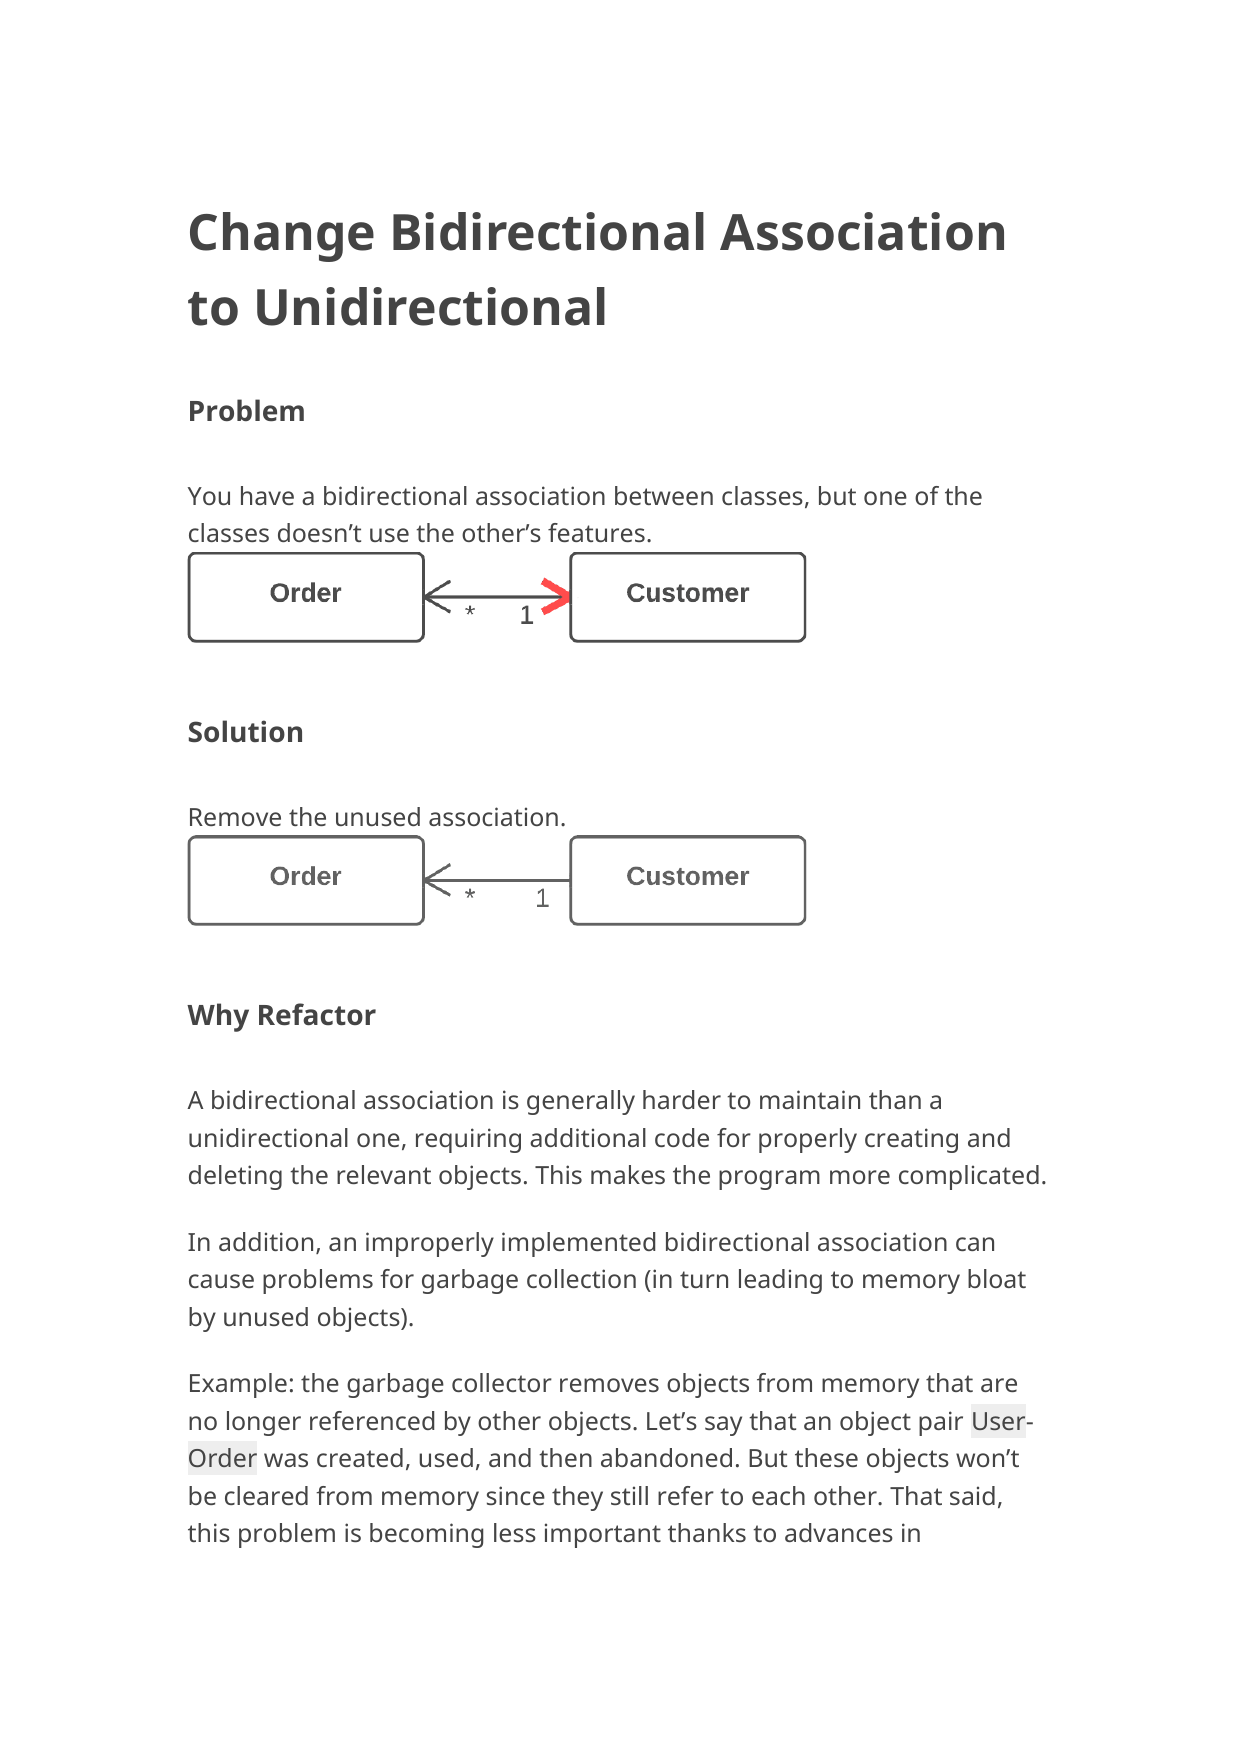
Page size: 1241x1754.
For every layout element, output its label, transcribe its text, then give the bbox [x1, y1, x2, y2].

text Change Bidirectional Association to Unidirectional [187, 194, 1053, 344]
picture [187, 835, 807, 926]
text Solution [187, 694, 1053, 769]
picture [187, 552, 807, 643]
text In addition, an improperly implemented bidirectional association can cause problems for garbage collection (in turn leading to memory bloat by unused objects). [187, 1223, 1053, 1335]
text Remove the unused association. [187, 798, 1053, 835]
text You have a bidirectional association between classes, but one of the classes doesn’t use the other’s features. [187, 477, 1053, 552]
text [187, 1364, 1053, 1552]
text A bidirectional association is generally harder to maintain than a unidirectional one, requiring additional code for properly creating and deleting the relevant objects. This makes the program more complicated. [187, 1081, 1053, 1194]
text Why Refactor [187, 977, 1053, 1052]
text Problem [187, 373, 1053, 448]
